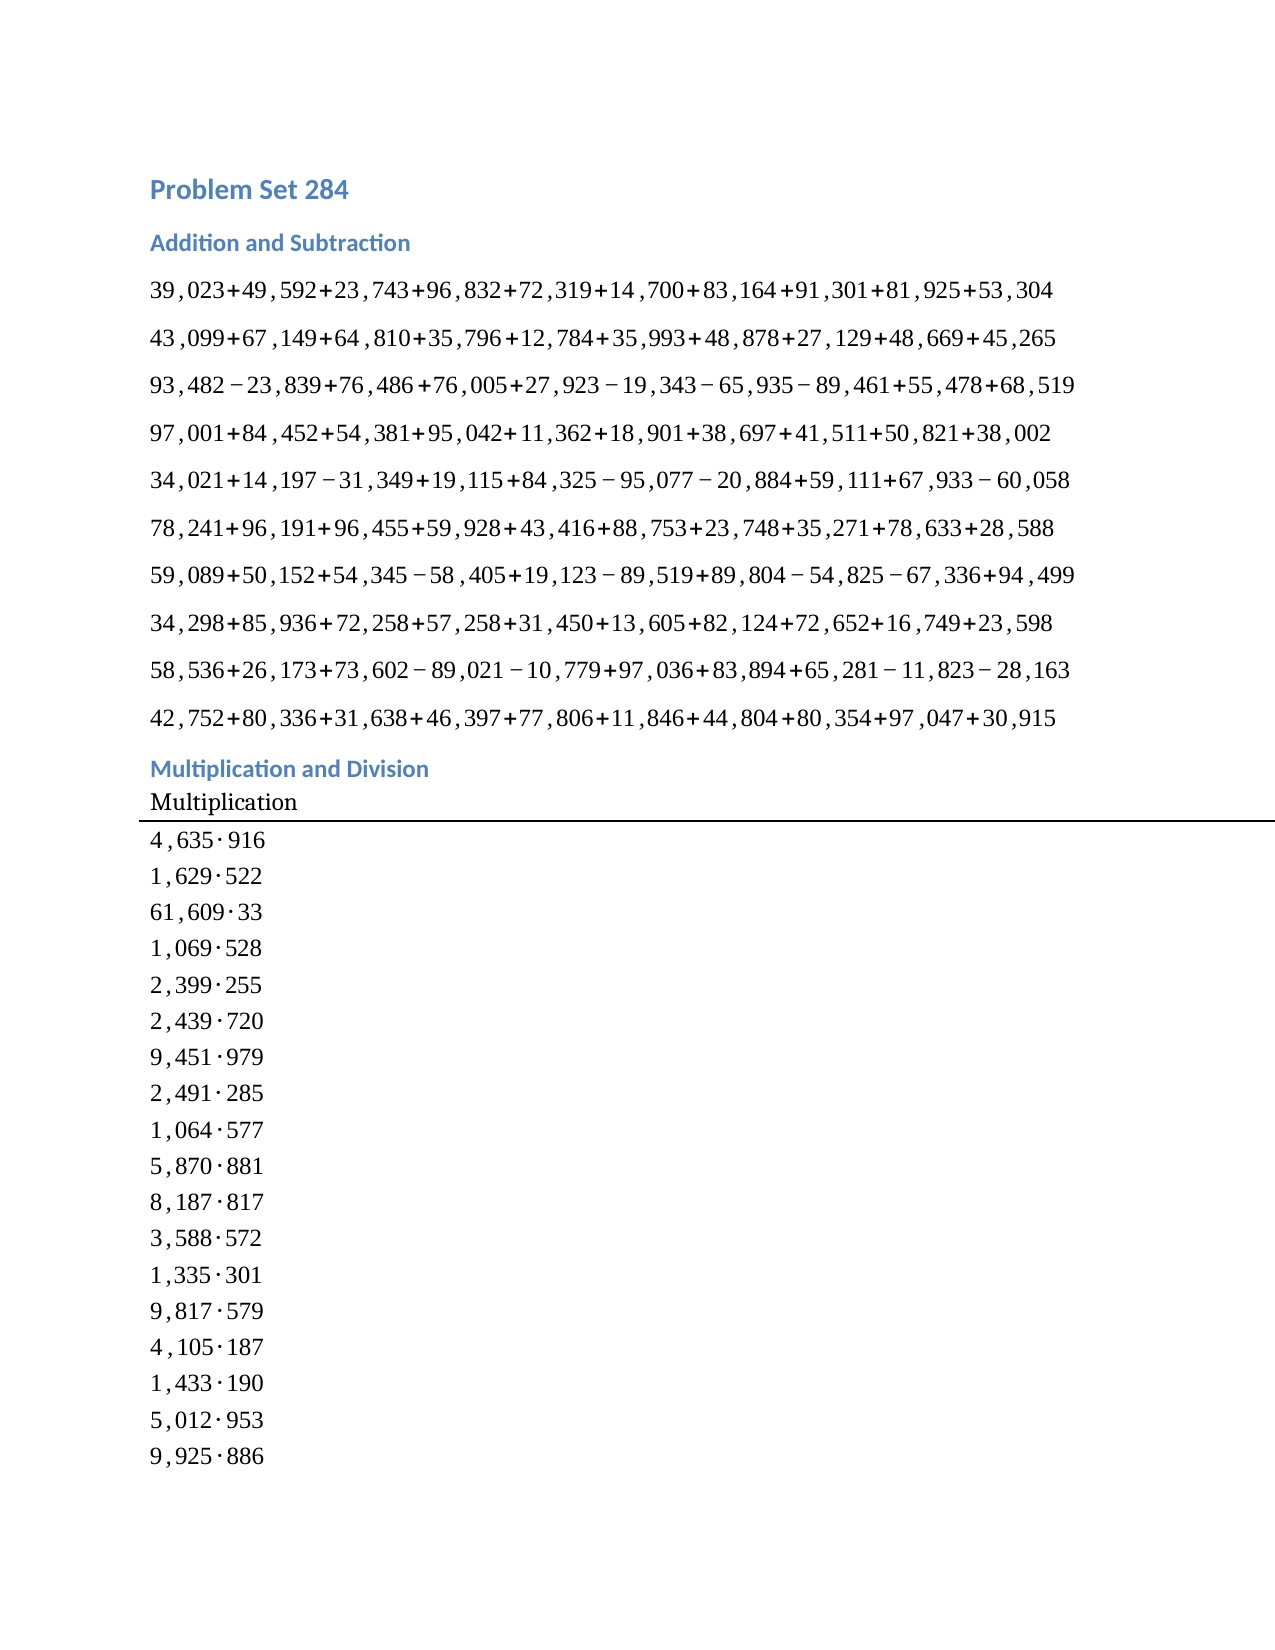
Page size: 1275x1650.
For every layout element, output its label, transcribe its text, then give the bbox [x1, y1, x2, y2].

table_cell [139, 1366, 1275, 1402]
table_cell [139, 1330, 1275, 1366]
table_cell [139, 1438, 1275, 1474]
table_cell [139, 931, 1275, 967]
table_cell [139, 895, 1275, 931]
table_cell [139, 1148, 1275, 1184]
table_cell [139, 1221, 1275, 1257]
table_cell [139, 1293, 1275, 1329]
table_cell [139, 822, 1275, 858]
subtitle Problem Set 284 [150, 171, 1125, 206]
subtitle Addition and Subtraction [150, 227, 1125, 258]
table_cell [139, 1185, 1275, 1221]
table_cell [139, 1076, 1275, 1112]
table_cell [139, 1003, 1275, 1039]
table_cell [139, 858, 1275, 894]
table_header Multiplication [139, 784, 1275, 820]
subtitle Multiplication and Division [150, 754, 1125, 784]
table_cell [139, 1112, 1275, 1148]
table_cell [139, 967, 1275, 1003]
table_cell [139, 1402, 1275, 1438]
table_cell [139, 1040, 1275, 1076]
table_cell [139, 1257, 1275, 1293]
